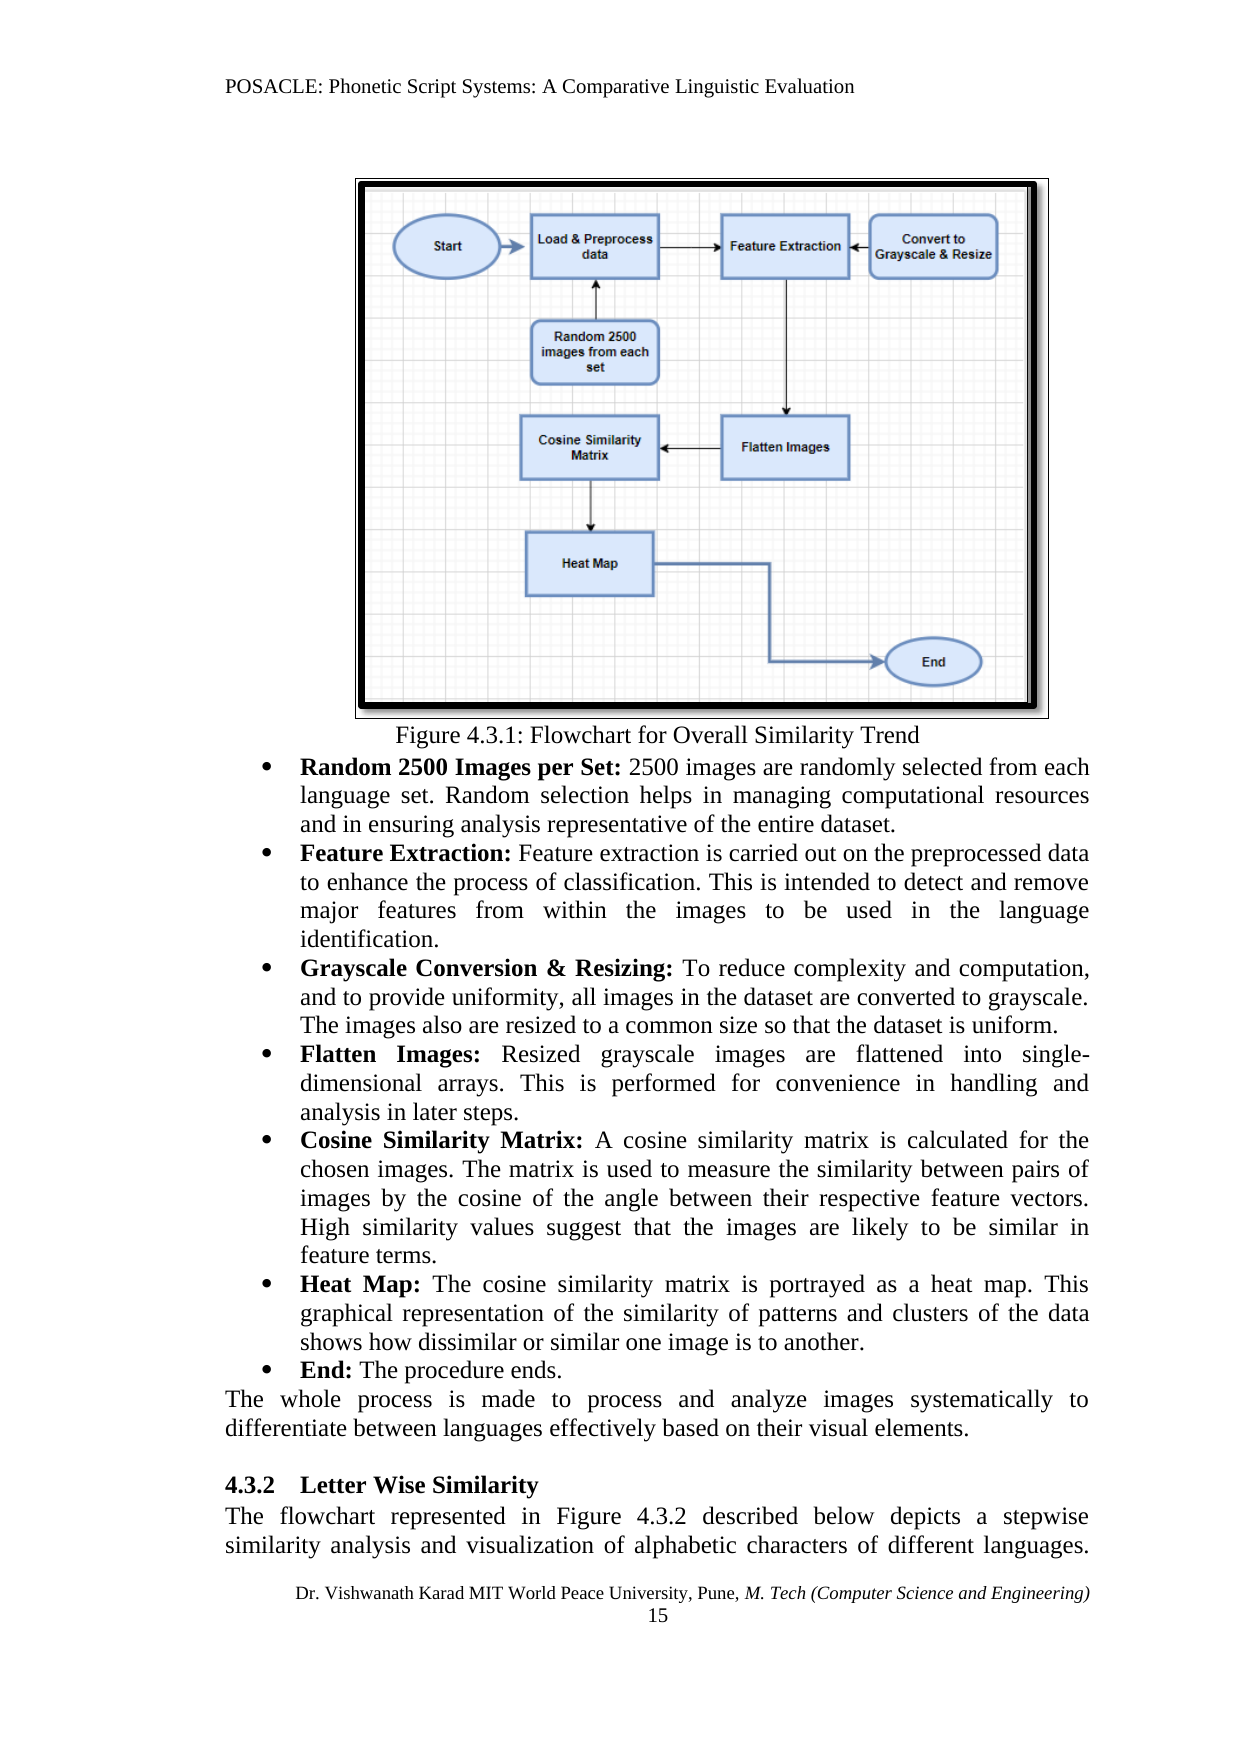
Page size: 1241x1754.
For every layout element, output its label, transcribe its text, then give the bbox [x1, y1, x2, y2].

list End: The procedure ends. [262, 1355, 1090, 1384]
list Letter Wise Similarity [225, 1470, 1090, 1499]
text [225, 1501, 1090, 1559]
text Figure 4.3.1: Flowchart for Overall Similarity Trend [225, 150, 1090, 749]
text The whole process is made to process and analyze images systematically to differentiate between languages effectively based on their visual elements. [225, 1384, 1090, 1442]
list Feature Extraction: Feature extraction is carried out on the preprocessed data to enhance the process of classification. This is intended to detect and remove major features from within the images to be used in the language identification. [262, 838, 1090, 953]
list Grayscale Conversion & Resizing: To reduce complexity and computation, and to provide uniformity, all images in the dataset are converted to grayscale. The images also are resized to a common size so that the dataset is uniform. [262, 953, 1090, 1039]
list Flatten Images: Resized grayscale images are flattened into single-dimensional arrays. This is performed for convenience in handling and analysis in later steps. [262, 1039, 1090, 1125]
list Random 2500 Images per Set: 2500 images are randomly selected from each language set. Random selection helps in managing computational resources and in ensuring analysis representative of the entire dataset. [262, 752, 1090, 838]
list Heat Map: The cosine similarity matrix is portrayed as a heat map. This graphical representation of the similarity of patterns and clusters of the data shows how dissimilar or similar one image is to another. [262, 1269, 1090, 1355]
list Cosine Similarity Matrix: A cosine similarity matrix is calculated for the chosen images. The matrix is used to measure the similarity between pairs of images by the cosine of the angle between their respective feature vectors. High similarity values suggest that the images are likely to be similar in feature terms. [262, 1125, 1090, 1269]
